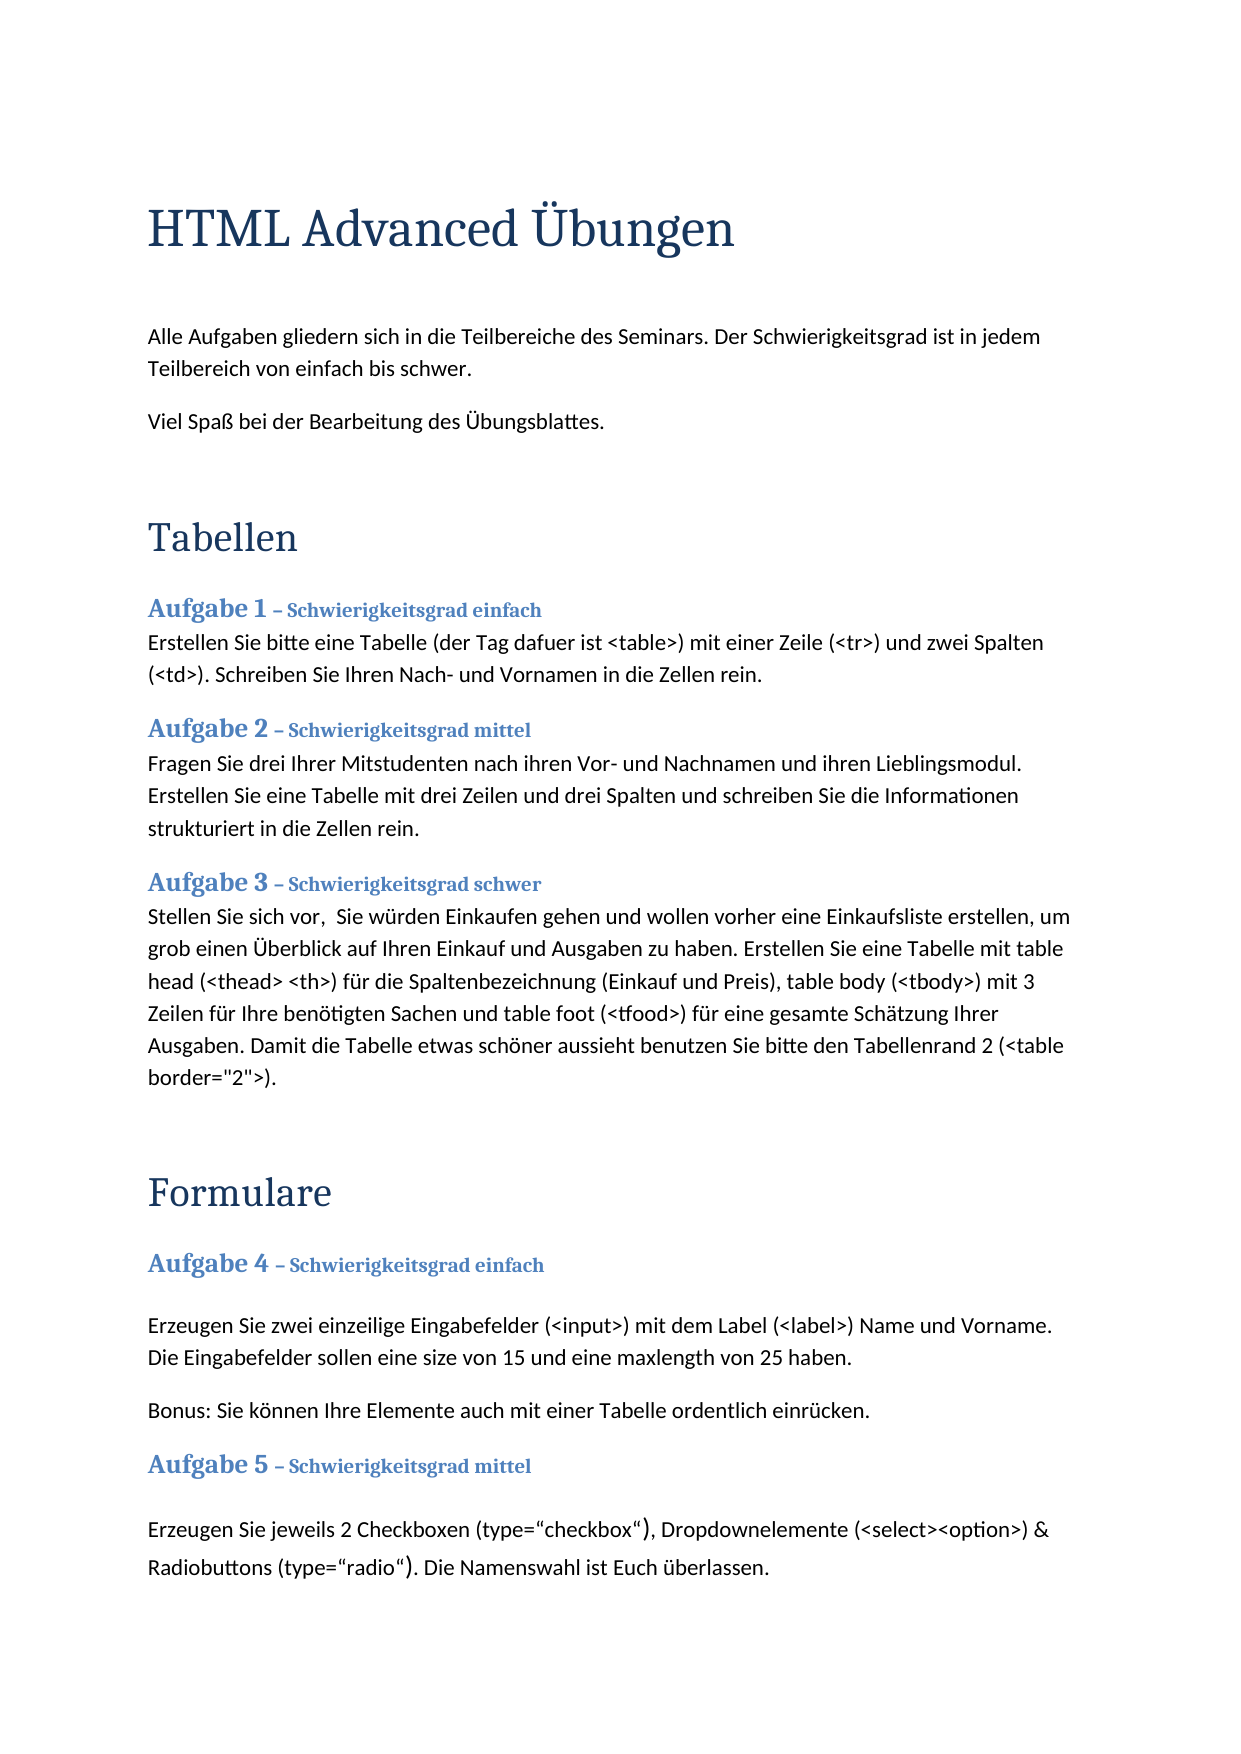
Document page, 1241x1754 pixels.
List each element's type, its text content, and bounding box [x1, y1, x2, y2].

text Stellen Sie sich vor, Sie würden Einkaufen gehen und wollen vorher eine Einkaufsliste erstellen, um grob einen Überblick auf Ihren Einkauf und Ausgaben zu haben. Erstellen Sie eine Tabelle mit table head (<thead> <th>) für die Spaltenbezeichnung (Einkauf und Preis), table body (<tbody>) mit 3 Zeilen für Ihre benötigten Sachen und table foot (<tfood>) für eine gesamte Schätzung Ihrer Ausgaben. Damit die Tabelle etwas schöner aussieht benutzen Sie bitte den Tabellenrand 2 (<table border="2">). [148, 902, 1093, 1091]
text Erstellen Sie bitte eine Tabelle (der Tag dafuer ist <table>) mit einer Zeile (<tr>) und zwei Spalten (<td>). Schreiben Sie Ihren Nach- und Vornamen in die Zellen rein. [148, 628, 1093, 688]
text Aufgabe 1 – Schwierigkeitsgrad einfach [148, 593, 1093, 624]
text Viel Spaß bei der Bearbeitung des Übungsblattes. [148, 407, 1093, 435]
text Tabellen [148, 513, 1093, 561]
text Aufgabe 5 – Schwierigkeitsgrad mittel [148, 1449, 1093, 1480]
text Bonus: Sie können Ihre Elemente auch mit einer Tabelle ordentlich einrücken. [148, 1396, 1093, 1424]
text Aufgabe 3 – Schwierigkeitsgrad schwer [148, 867, 1093, 898]
text HTML Advanced Übungen [148, 198, 1093, 260]
text Erzeugen Sie jeweils 2 Checkboxen (type=“checkbox“), Dropdownelemente (<select><option>) & Radiobuttons (type=“radio“). Die Namenswahl ist Euch überlassen. [148, 1512, 1093, 1582]
text Fragen Sie drei Ihrer Mitstudenten nach ihren Vor- und Nachnamen und ihren Lieblingsmodul. Erstellen Sie eine Tabelle mit drei Zeilen und drei Spalten und schreiben Sie die Informationen strukturiert in die Zellen rein. [148, 749, 1093, 842]
text Alle Aufgaben gliedern sich in die Teilbereiche des Seminars. Der Schwierigkeitsgrad ist in jedem Teilbereich von einfach bis schwer. [148, 322, 1093, 382]
text Erzeugen Sie zwei einzeilige Eingabefelder (<input>) mit dem Label (<label>) Name und Vorname. Die Eingabefelder sollen eine size von 15 und eine maxlength von 25 haben. [148, 1311, 1093, 1371]
text Formulare [148, 1169, 1093, 1217]
text Aufgabe 4 – Schwierigkeitsgrad einfach [148, 1248, 1093, 1280]
text Aufgabe 2 – Schwierigkeitsgrad mittel [148, 713, 1093, 745]
